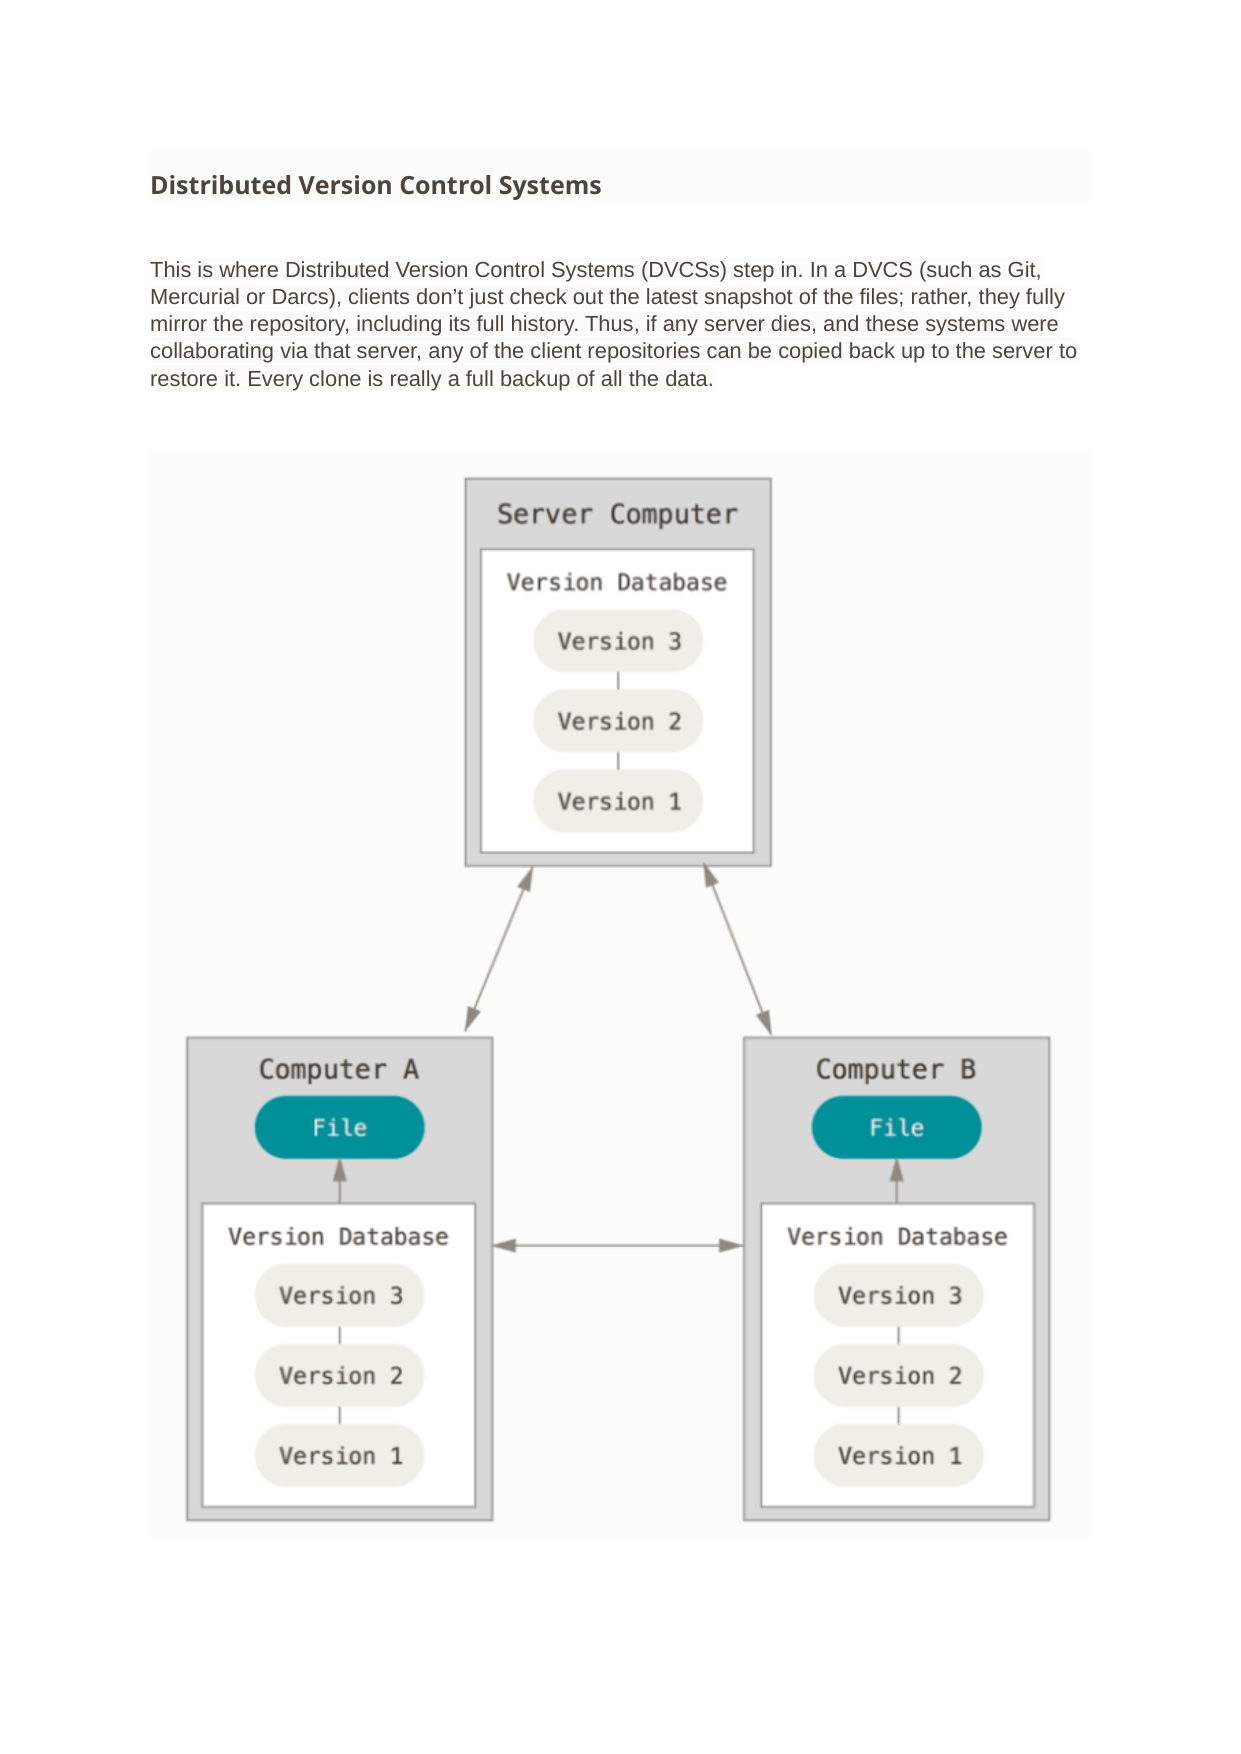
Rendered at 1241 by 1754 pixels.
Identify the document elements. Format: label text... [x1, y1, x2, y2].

text Distributed Version Control Systems [150, 150, 1090, 202]
picture [150, 453, 1091, 1540]
text This is where Distributed Version Control Systems (DVCSs) step in. In a DVCS (such as Git, Mercurial or Darcs), clients don’t just check out the latest snapshot of the files; rather, they fully mirror the repository, including its full history. Thus, if any server dies, and these systems were collaborating via that server, any of the client repositories can be copied back up to the server to restore it. Every clone is really a full backup of all the data. [150, 257, 1090, 391]
